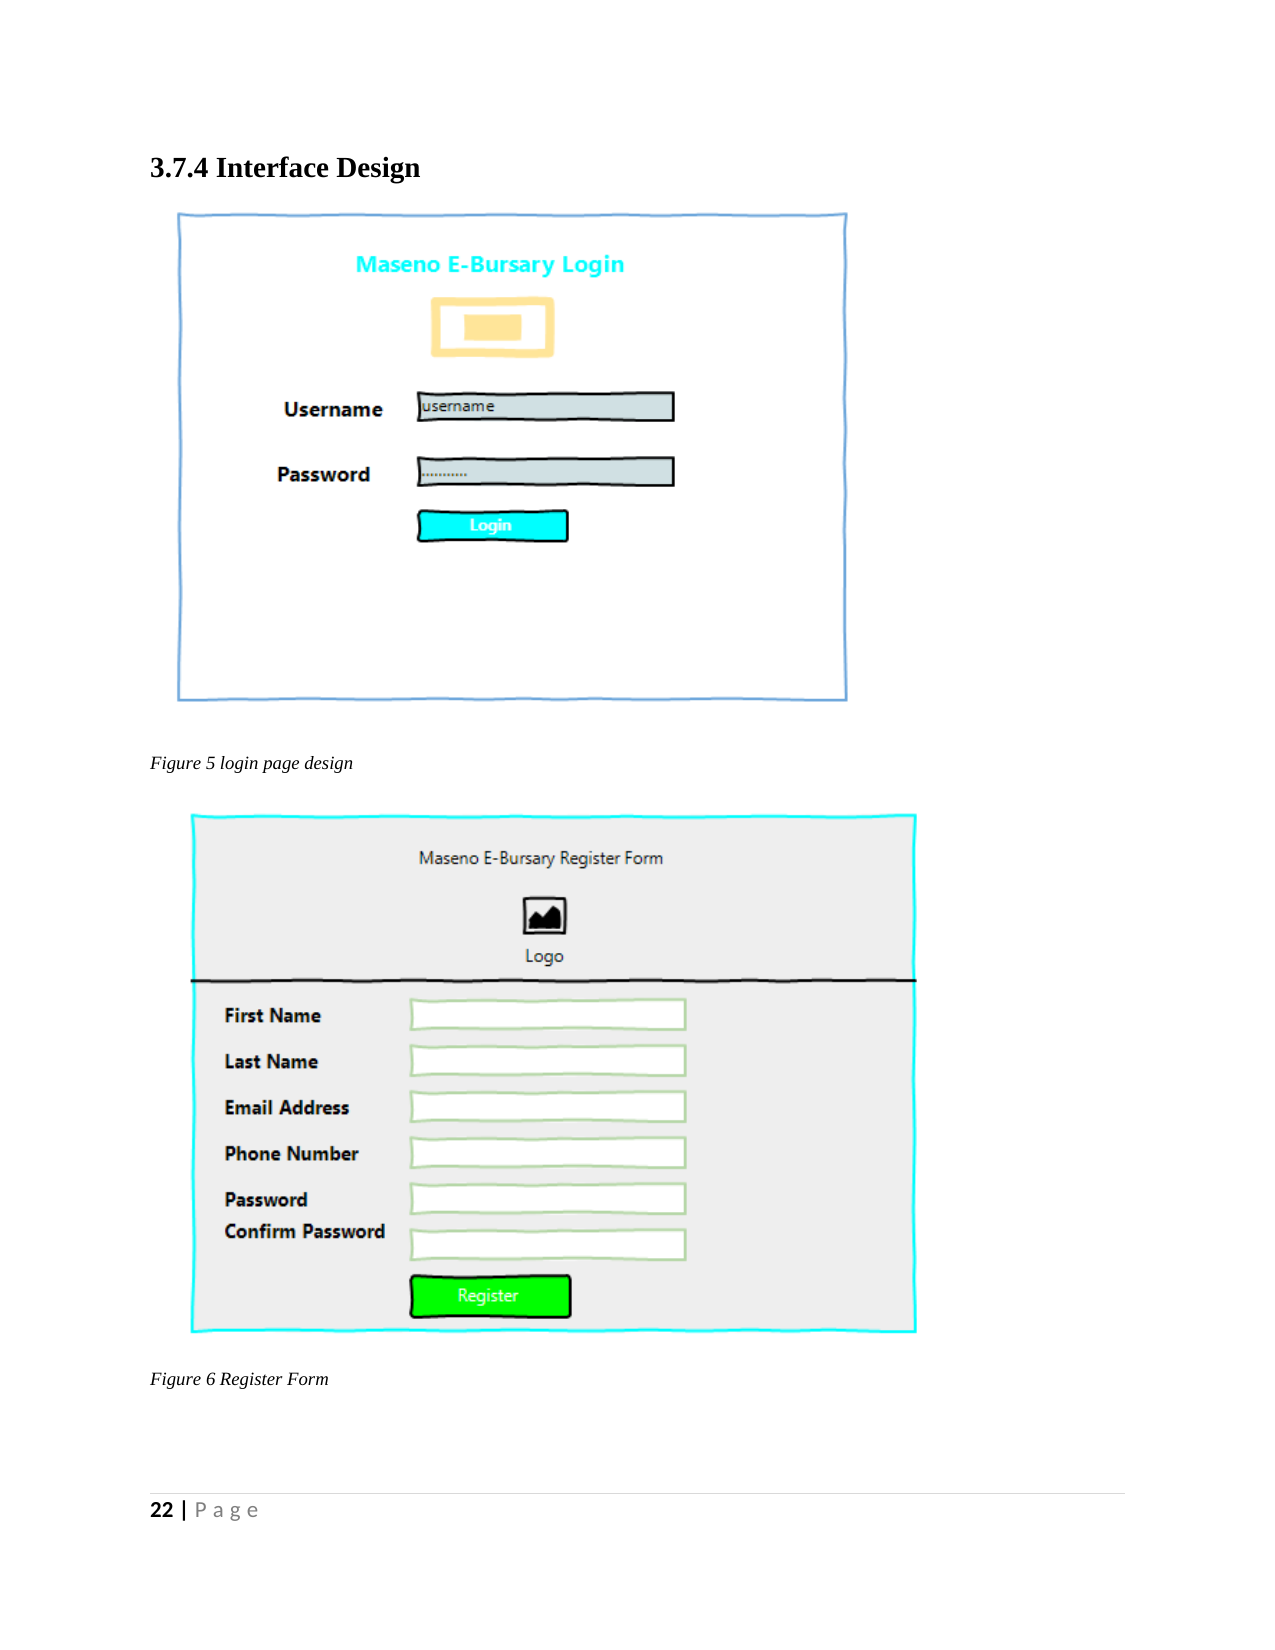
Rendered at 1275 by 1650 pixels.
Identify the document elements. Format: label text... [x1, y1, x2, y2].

text Figure 6 Register Form [150, 1368, 1125, 1389]
picture [150, 186, 887, 734]
subtitle 3.7.4 Interface Design [150, 150, 1125, 183]
text Figure 5 login page design [150, 752, 1125, 774]
picture [155, 794, 936, 1349]
